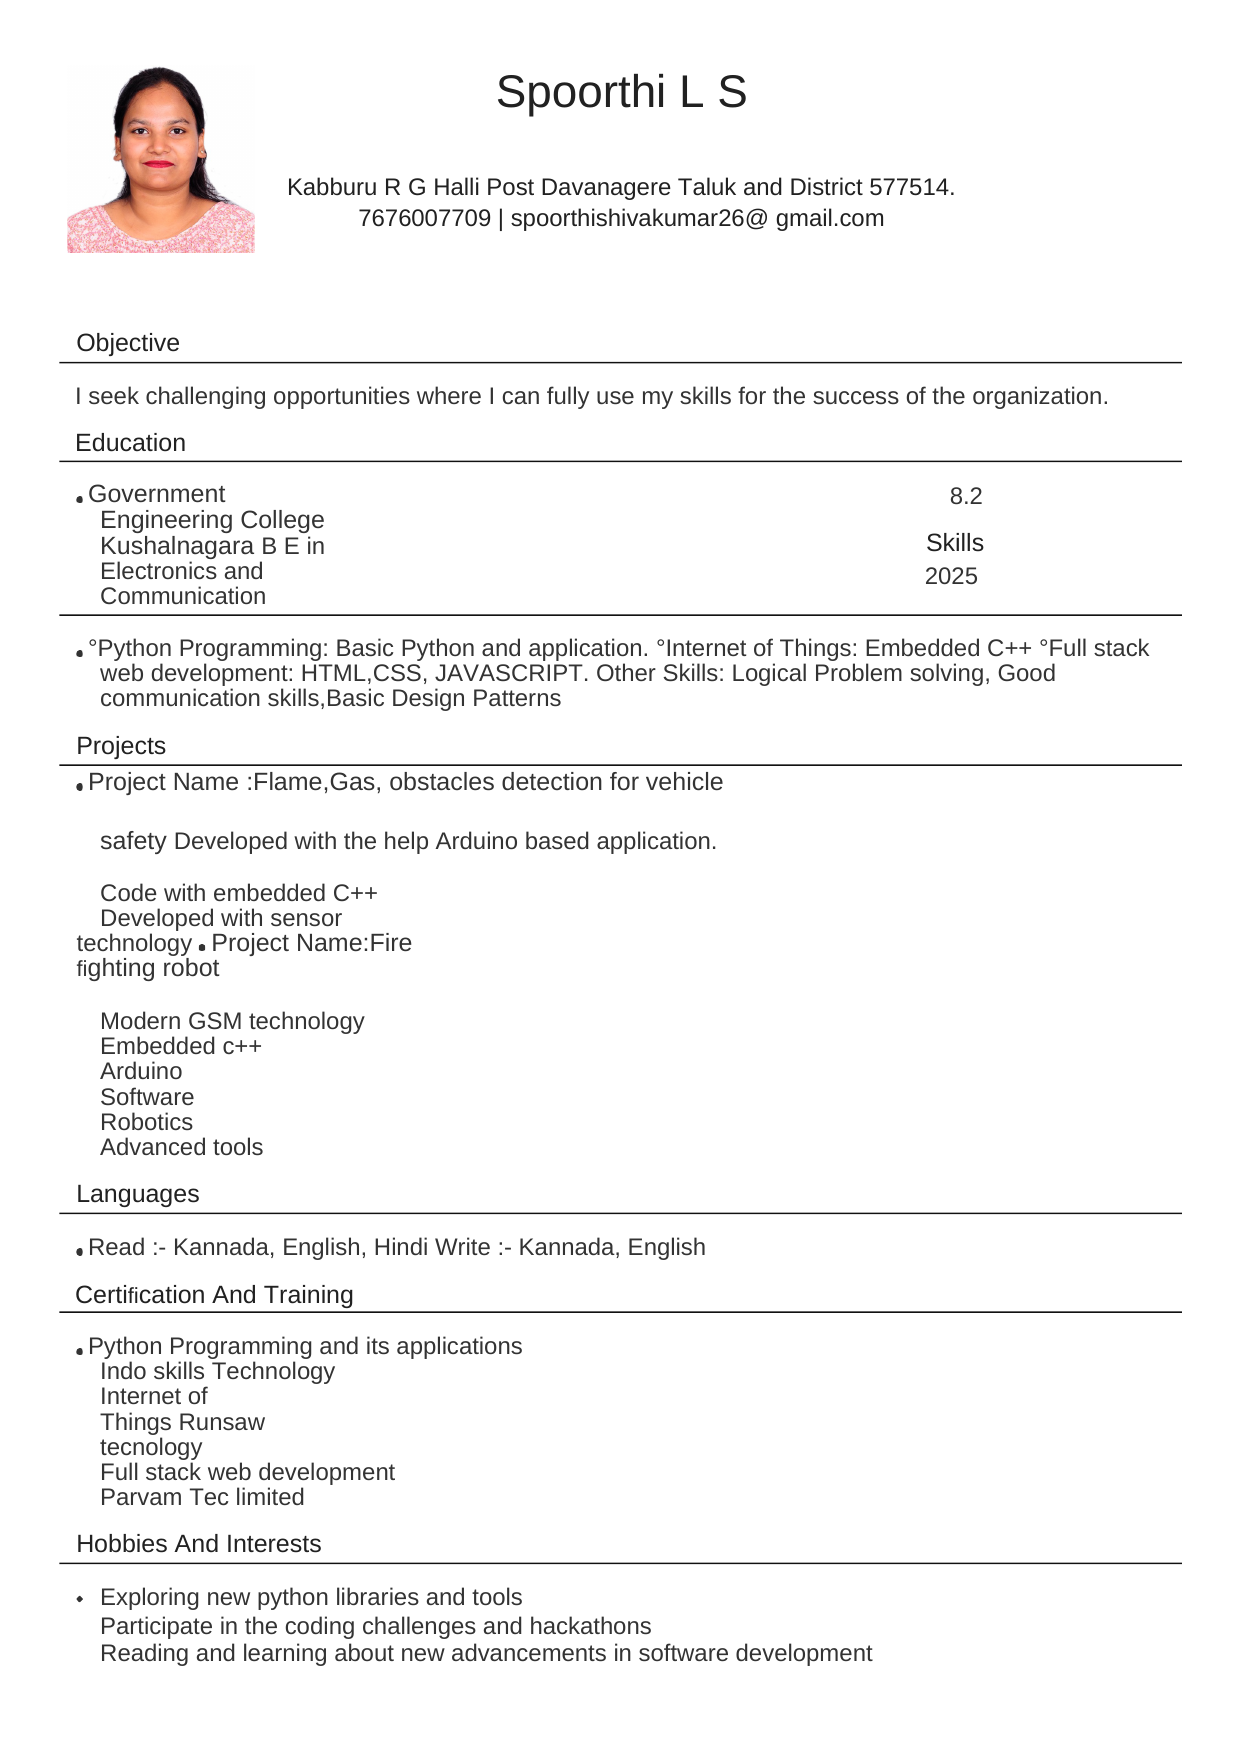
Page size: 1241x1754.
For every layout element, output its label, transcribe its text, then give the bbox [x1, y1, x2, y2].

text Full stack web development Parvam Tec limited [100, 1460, 433, 1511]
text 2025 [924, 562, 1196, 589]
text I seek challenging opportunities where I can fully use my skills for the success of the organization. Education [75, 382, 1115, 457]
text Read :- Kannada, English, Hindi Write :- Kannada, English Certiﬁcation And Training [75, 1233, 760, 1309]
subtitle Languages [75, 1179, 1196, 1208]
text Python Programming and its applications Indo skills Technology [76, 1334, 542, 1385]
picture [76, 1248, 83, 1256]
picture [76, 650, 83, 657]
subtitle Objective [75, 328, 1196, 357]
subtitle Skills [924, 528, 1196, 557]
picture [76, 496, 83, 503]
text Exploring new python libraries and tools [100, 1583, 1196, 1610]
text Participate in the coding challenges and hackathons [100, 1612, 1196, 1639]
text Kabburu R G Halli Post Davanagere Taluk and District 577514. [255, 173, 1169, 200]
title Spoorthi L S [74, 64, 1169, 117]
text 7676007709 | spoorthishivakumar26@ gmail.com [255, 204, 1169, 232]
text Project Name :Flame,Gas, obstacles detection for vehicle safety Developed with the help Arduino based application. [76, 767, 760, 855]
text Developed with sensor technology Project Name:Fire ﬁghting robot [76, 907, 433, 981]
subtitle Projects [75, 731, 1196, 759]
text 8.2 [949, 482, 1196, 509]
text Reading and learning about new advancements in software development [100, 1639, 1196, 1667]
text °Python Programming: Basic Python and application. °Internet of Things: Embedded C++ °Full stack web development: HTML,CSS, JAVASCRIPT. Other Skills: Logical Problem solving, Good communication skills,Basic Design Patterns [76, 636, 1196, 712]
picture [76, 1348, 83, 1355]
text Internet of Things Runsaw tecnology [100, 1385, 279, 1460]
text Code with embedded C++ [100, 886, 1196, 906]
subtitle Hobbies And Interests [75, 1529, 1196, 1558]
text Arduino Software Robotics Advanced tools [100, 1060, 279, 1160]
picture [198, 944, 206, 951]
picture [67, 65, 255, 253]
picture [76, 783, 83, 791]
text Modern GSM technology Embedded c++ [100, 1009, 433, 1060]
text Government Engineering College Kushalnagara B E in Electronics and Communication [76, 482, 346, 609]
